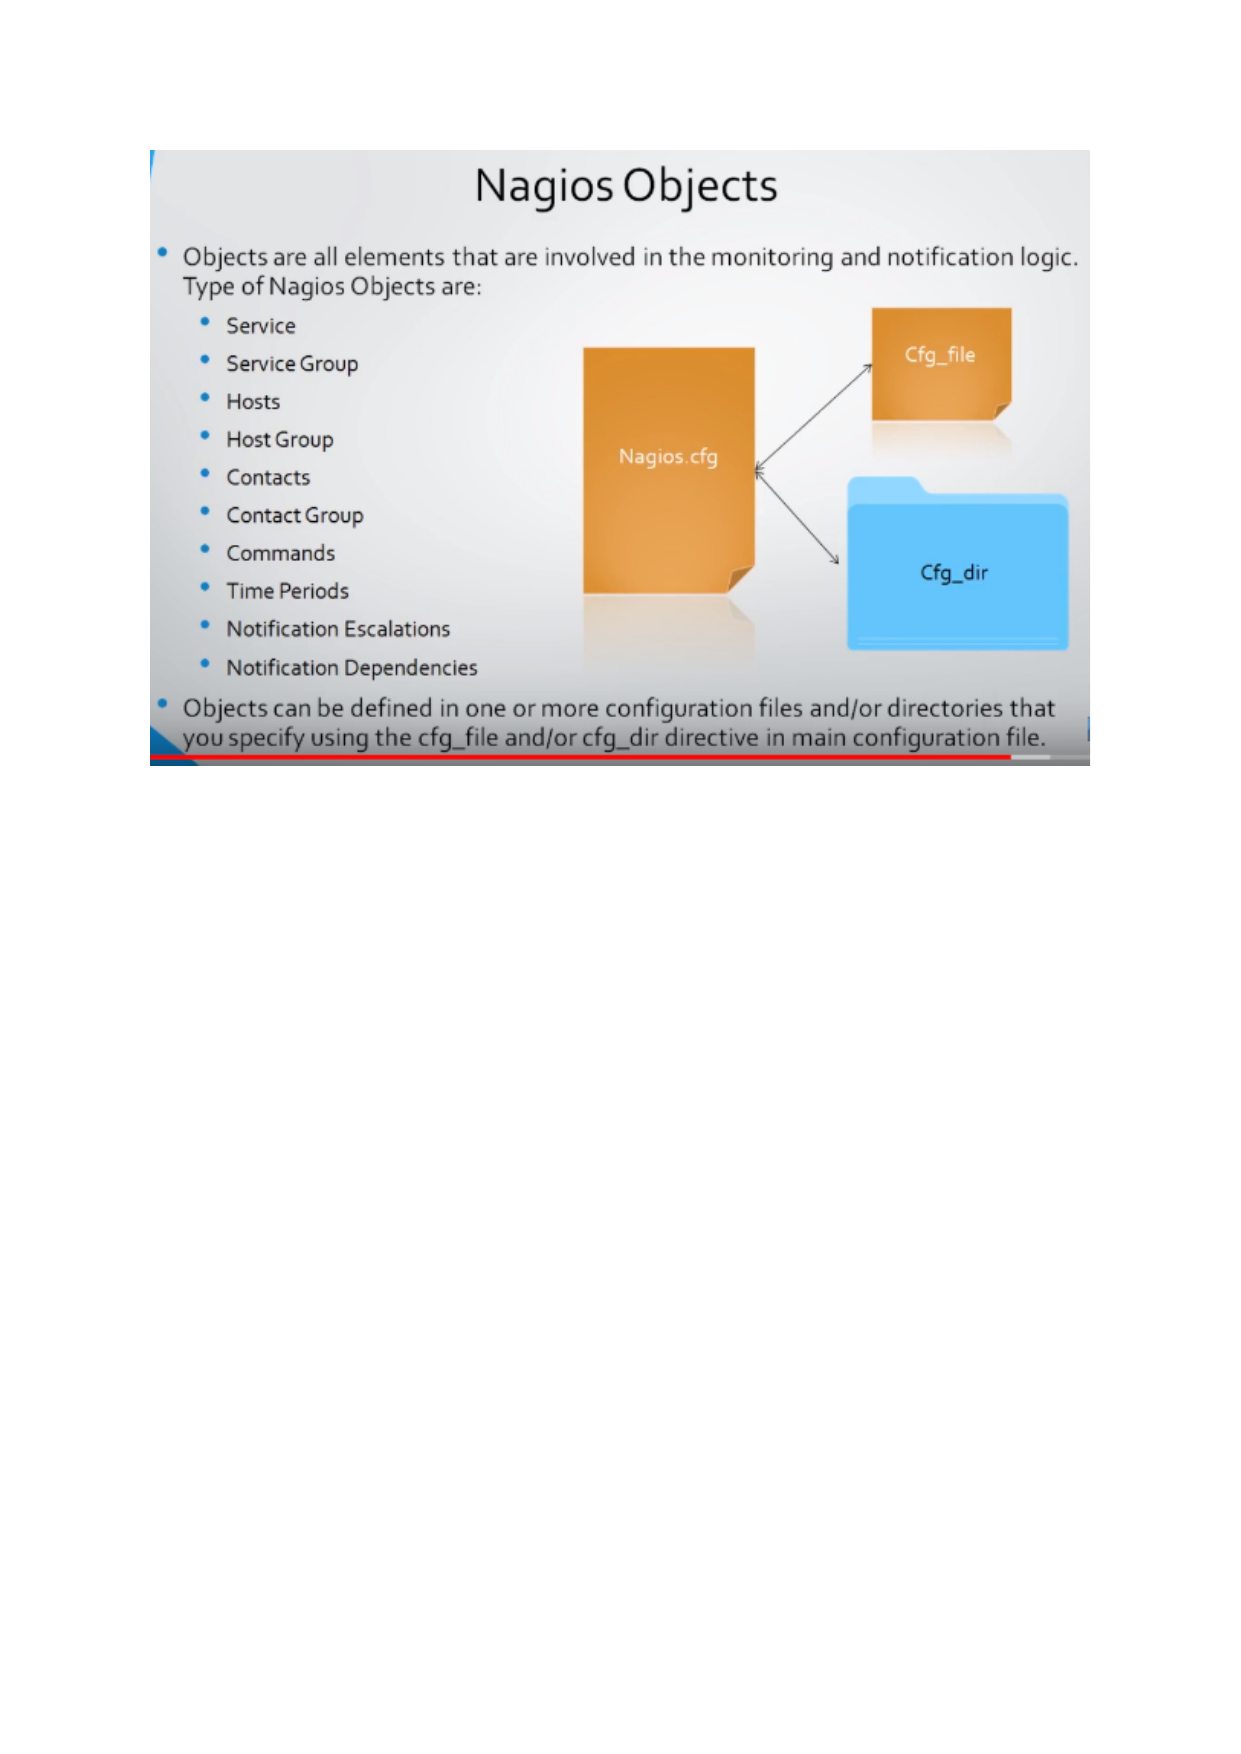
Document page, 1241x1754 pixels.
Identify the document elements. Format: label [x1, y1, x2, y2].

picture [150, 150, 1091, 766]
